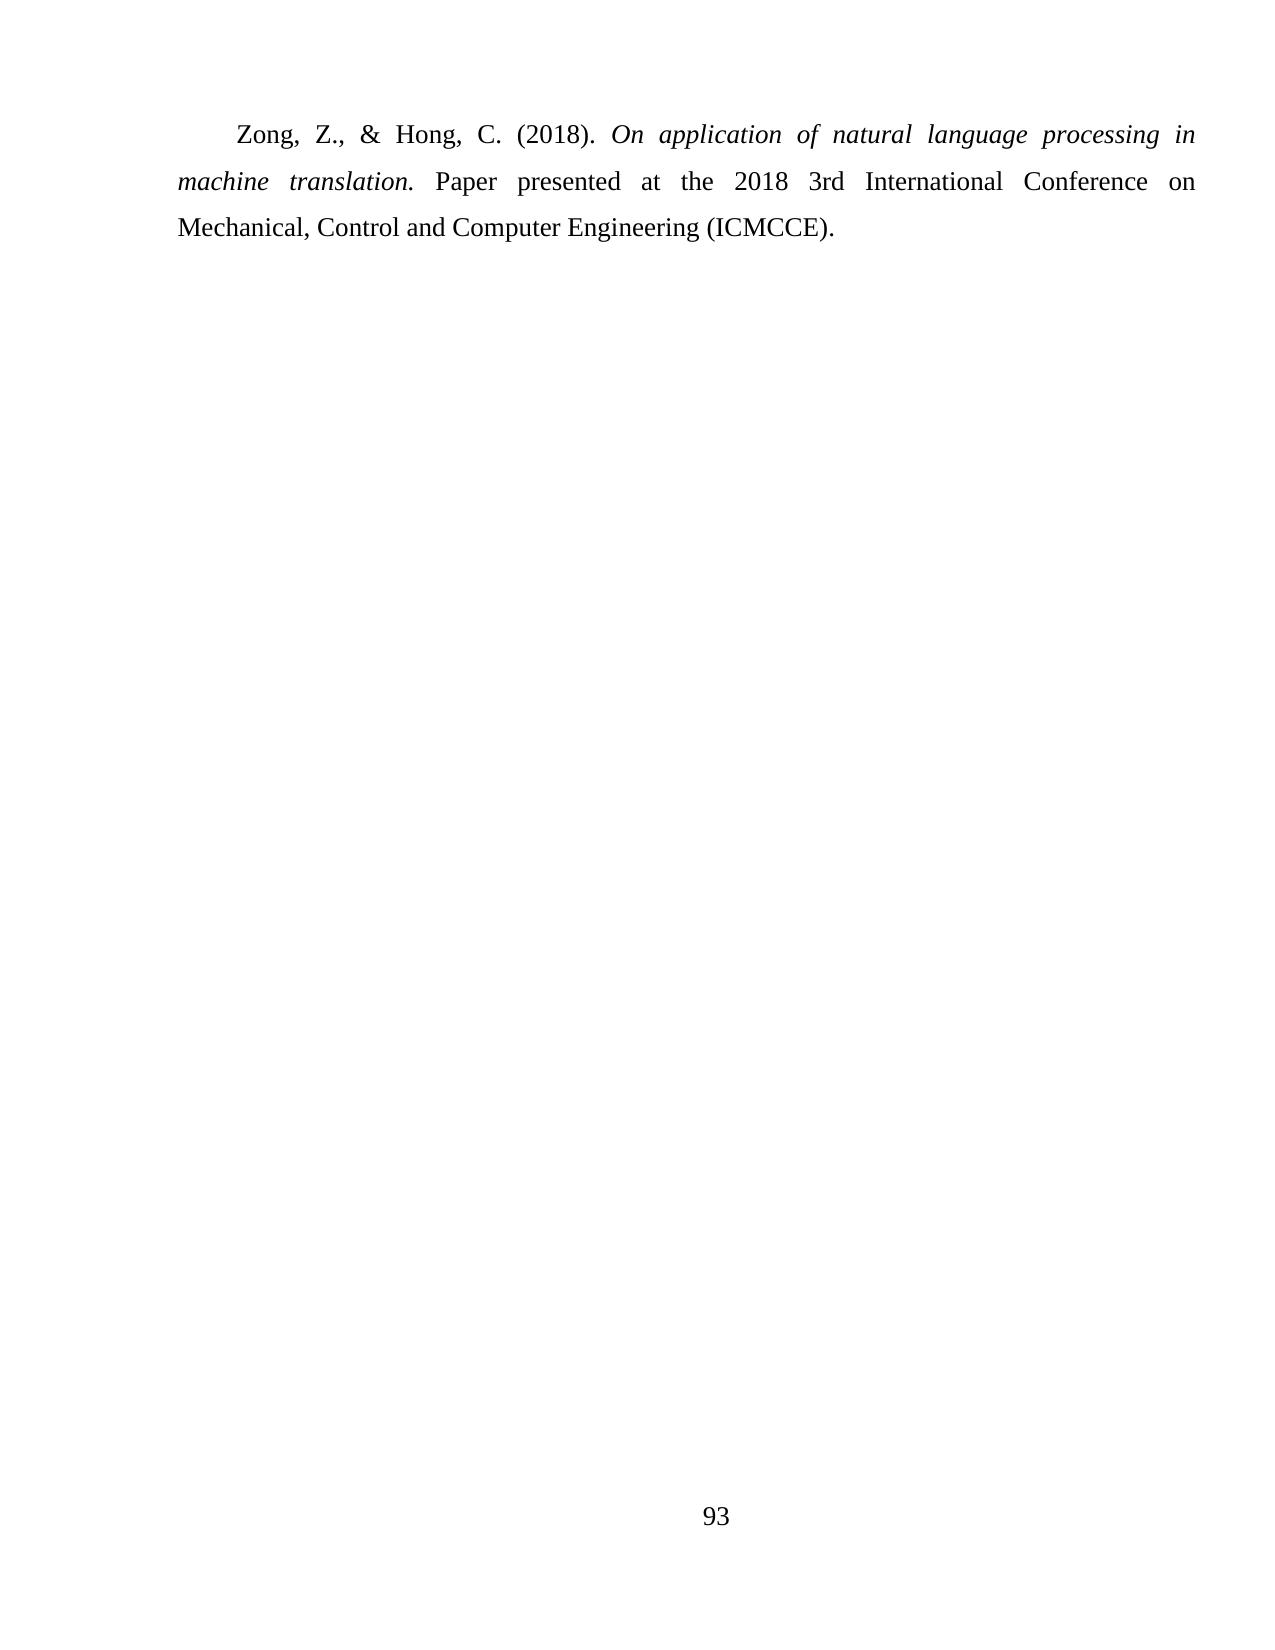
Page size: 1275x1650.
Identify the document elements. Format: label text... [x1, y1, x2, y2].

text Zong, Z., & Hong, C. (2018). On application of natural language processing in machine translation. Paper presented at the 2018 3rd International Conference on Mechanical, Control and Computer Engineering (ICMCCE). [177, 118, 1196, 243]
